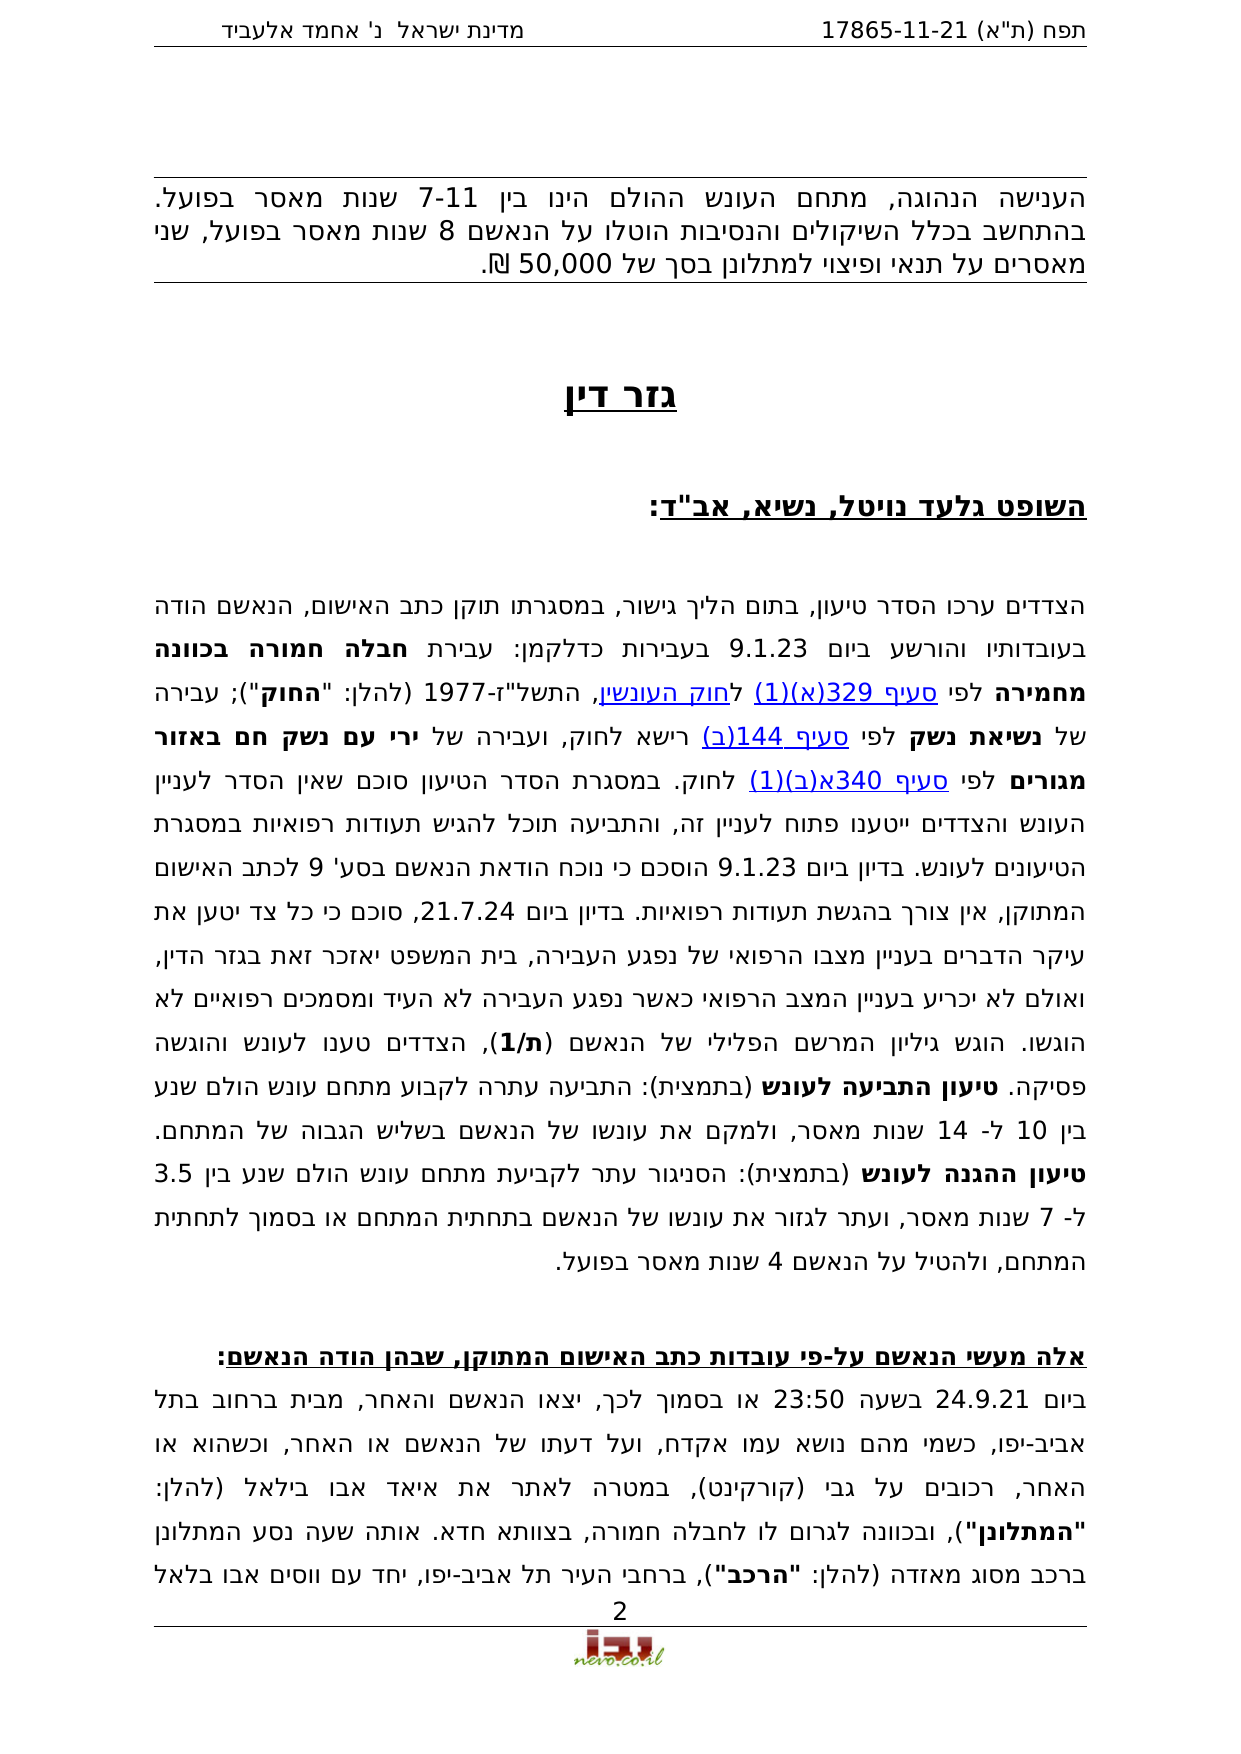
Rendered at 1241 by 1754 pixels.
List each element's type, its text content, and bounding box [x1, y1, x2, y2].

text אלה מעשי הנאשם על-פי עובדות כתב האישום המתוקן, שבהן הודה הנאשם: [153, 1342, 1087, 1371]
text גזר דין [153, 372, 1087, 416]
text הצדדים ערכו הסדר טיעון, בתום הליך גישור, במסגרתו תוקן כתב האישום, הנאשם הודה בעובדותיו והורשע ביום 9.1.23 בעבירות כדלקמן: עבירת חבלה חמורה בכוונה מחמירה לפי סעיף 329(א)(1) לחוק העונשין, התשל"ז-1977 (להלן: "החוק"); עבירה של נשיאת נשק לפי סעיף 144(ב) רישא לחוק, ועבירה של ירי עם נשק חם באזור מגורים לפי סעיף 340א(ב)(1) לחוק. במסגרת הסדר הטיעון סוכם שאין הסדר לעניין העונש והצדדים ייטענו פתוח לעניין זה, והתביעה תוכל להגיש תעודות רפואיות במסגרת הטיעונים לעונש. בדיון ביום 9.1.23 הוסכם כי נוכח הודאת הנאשם בסע' 9 לכתב האישום המתוקן, אין צורך בהגשת תעודות רפואיות. בדיון ביום 21.7.24, סוכם כי כל צד יטען את עיקר הדברים בעניין מצבו הרפואי של נפגע העבירה, בית המשפט יאזכר זאת בגזר הדין, ואולם לא יכריע בעניין המצב הרפואי כאשר נפגע העבירה לא העיד ומסמכים רפואיים לא הוגשו. הוגש גיליון המרשם הפלילי של הנאשם (ת/1), הצדדים טענו לעונש והוגשה פסיקה. טיעון התביעה לעונש (בתמצית): התביעה עתרה לקבוע מתחם עונש הולם שנע בין 10 ל- 14 שנות מאסר, ולמקם את עונשו של הנאשם בשליש הגבוה של המתחם. טיעון ההגנה לעונש (בתמצית): הסניגור עתר לקביעת מתחם עונש הולם שנע בין 3.5 ל- 7 שנות מאסר, ועתר לגזור את עונשו של הנאשם בתחתית המתחם או בסמוך לתחתית המתחם, ולהטיל על הנאשם 4 שנות מאסר בפועל. [153, 591, 1087, 1276]
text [153, 178, 1087, 283]
text השופט גלעד נויטל, נשיא, אב"ד: [153, 489, 1087, 523]
picture [574, 1629, 666, 1667]
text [153, 1386, 1087, 1590]
